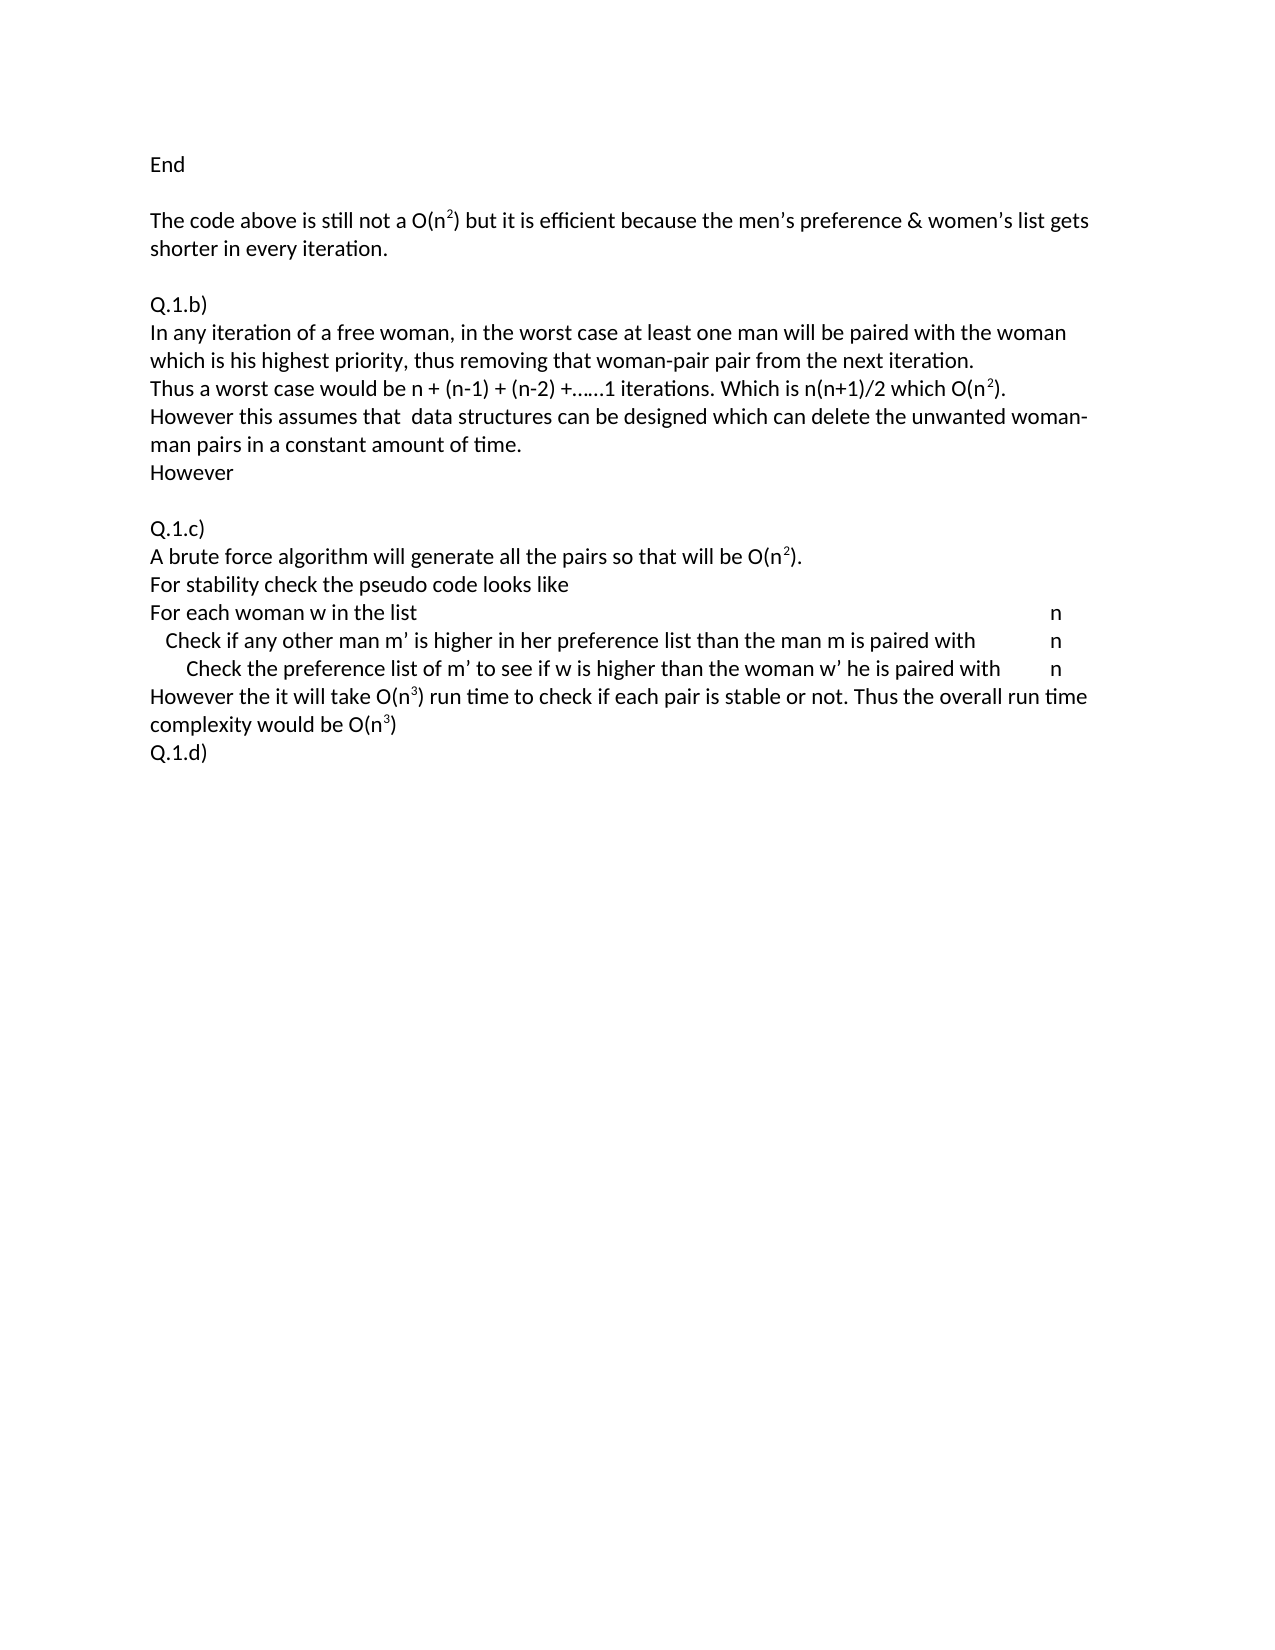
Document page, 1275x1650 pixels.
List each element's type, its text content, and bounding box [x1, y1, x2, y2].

text Check the preference list of m’ to see if w is higher than the woman w’ he is paired with n [150, 654, 1125, 682]
text Thus a worst case would be n + (n-1) + (n-2) +……1 iterations. Which is n(n+1)/2 which O(n2). [150, 374, 1125, 402]
text For each woman w in the list n [150, 598, 1125, 626]
text The code above is still not a O(n2) but it is efficient because the men’s preference & women’s list gets shorter in every iteration. [150, 206, 1125, 262]
text Q.1.d) [150, 738, 1125, 766]
text Q.1.c) [150, 514, 1125, 542]
text Q.1.b) [150, 290, 1125, 318]
text Check if any other man m’ is higher in her preference list than the man m is paired with n [150, 626, 1125, 654]
text In any iteration of a free woman, in the worst case at least one man will be paired with the woman which is his highest priority, thus removing that woman-pair pair from the next iteration. [150, 318, 1125, 374]
text A brute force algorithm will generate all the pairs so that will be O(n2). [150, 542, 1125, 570]
text However [150, 458, 1125, 486]
text However the it will take O(n3) run time to check if each pair is stable or not. Thus the overall run time complexity would be O(n3) [150, 682, 1125, 738]
text End [150, 150, 1125, 178]
text For stability check the pseudo code looks like [150, 570, 1125, 598]
text However this assumes that data structures can be designed which can delete the unwanted woman-man pairs in a constant amount of time. [150, 402, 1125, 458]
